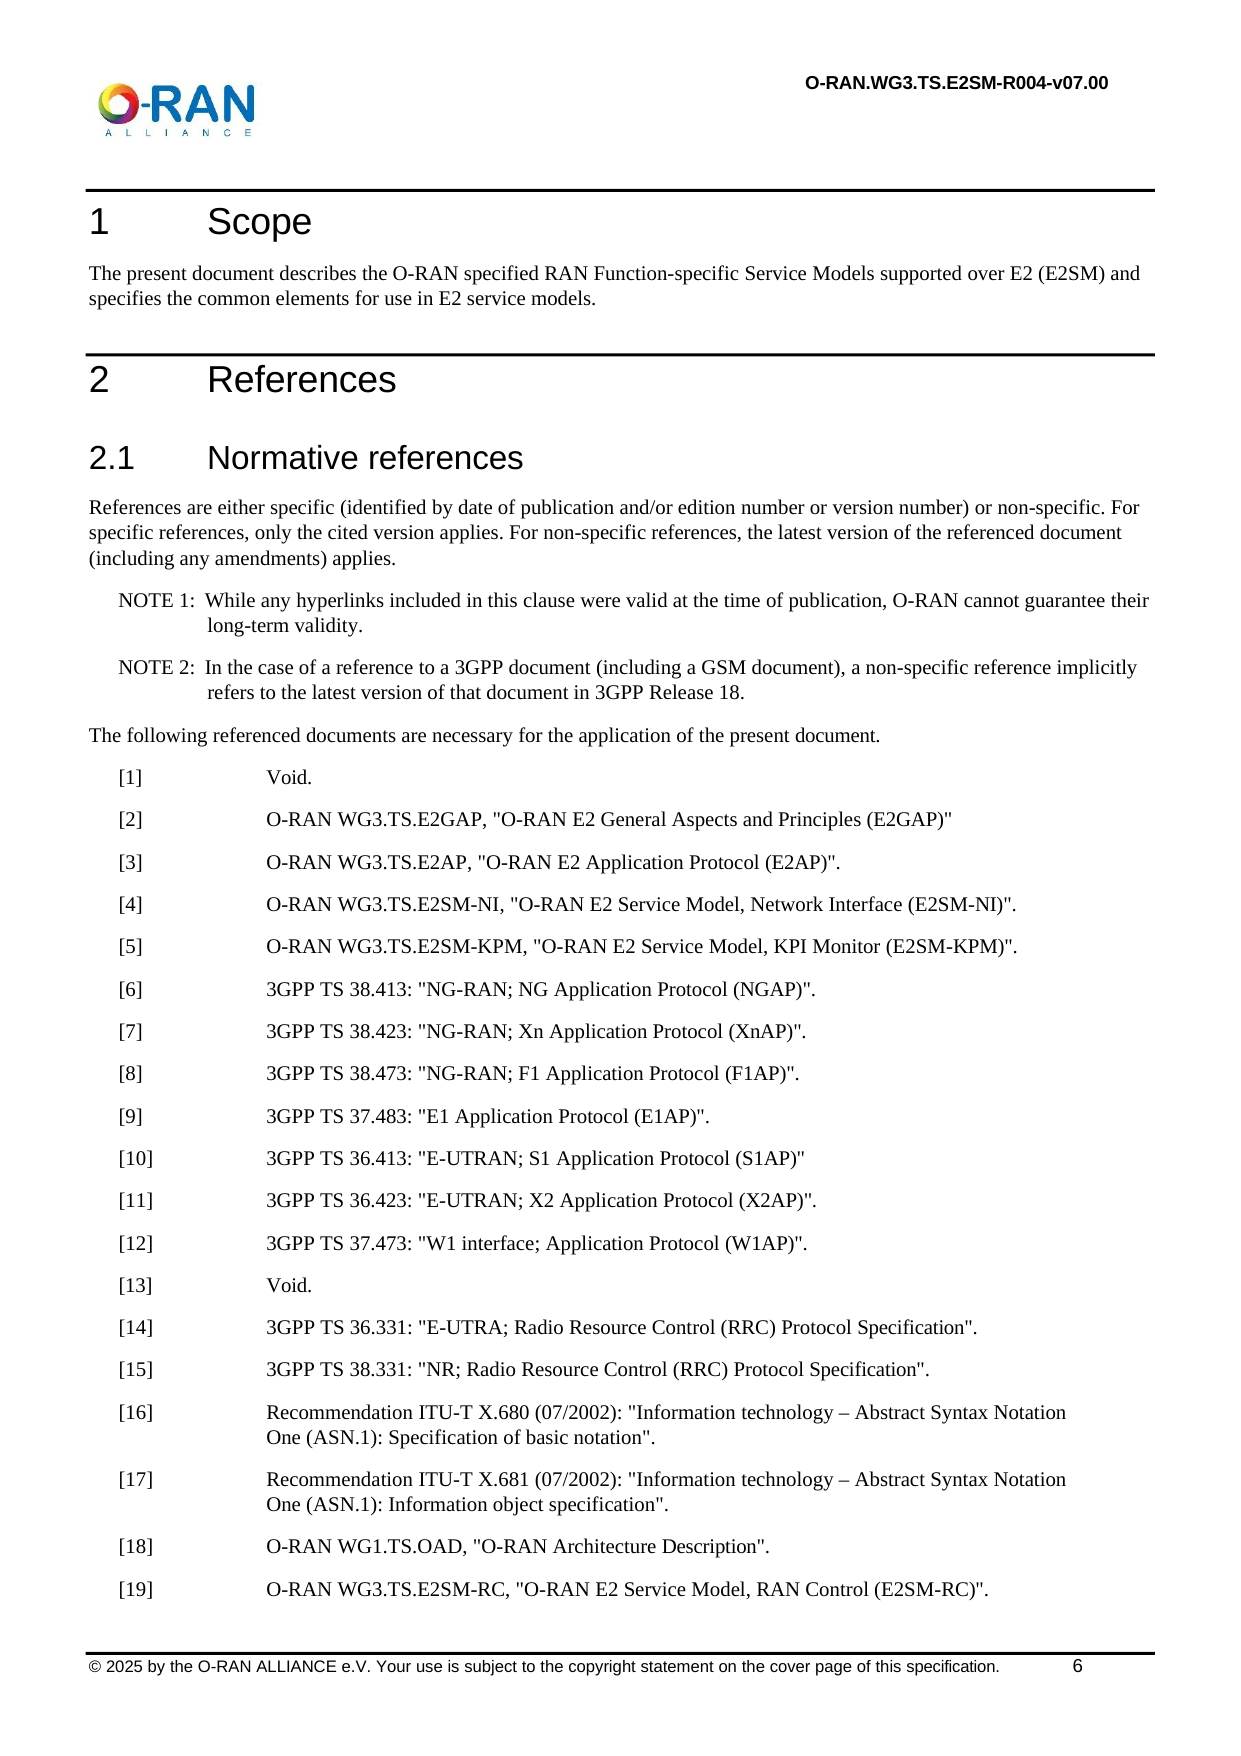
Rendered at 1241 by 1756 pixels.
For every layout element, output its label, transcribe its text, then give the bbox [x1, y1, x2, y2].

list O-RAN WG1.TS.OAD, "O-RAN Architecture Description". [118, 1534, 1167, 1558]
list 3GPP TS 37.483: "E1 Application Protocol (E1AP)". [118, 1103, 1167, 1128]
list 3GPP TS 38.473: "NG-RAN; F1 Application Protocol (F1AP)". [118, 1061, 1167, 1085]
list 3GPP TS 37.473: "W1 interface; Application Protocol (W1AP)". [118, 1230, 1167, 1254]
subtitle Scope [89, 199, 1167, 242]
list Void. [118, 1273, 1167, 1297]
list O-RAN WG3.TS.E2SM-RC, "O-RAN E2 Service Model, RAN Control (E2SM-RC)". [118, 1577, 1167, 1601]
text The present document describes the O-RAN specified RAN Function-specific Service Models supported over E2 (E2SM) and specifies the common elements for use in E2 service models. [89, 261, 1167, 310]
text References are either specific (identified by date of publication and/or edition number or version number) or non-specific. For specific references, only the cited version applies. For non-specific references, the latest version of the referenced document (including any amendments) applies. [89, 495, 1167, 570]
list 3GPP TS 38.413: "NG-RAN; NG Application Protocol (NGAP)". [118, 976, 1167, 1001]
list Void. [118, 765, 1167, 789]
list O-RAN WG3.TS.E2AP, "O-RAN E2 Application Protocol (E2AP)". [118, 849, 1167, 874]
text The following referenced documents are necessary for the application of the present document. [89, 722, 1167, 747]
subtitle Normative references [89, 438, 1167, 476]
picture [88, 81, 263, 142]
list Recommendation ITU-T X.681 (07/2002): "Information technology – Abstract Syntax Notation One (ASN.1): Information object specification". [118, 1467, 1106, 1516]
text NOTE 1: While any hyperlinks included in this clause were valid at the time of publication, O-RAN cannot guarantee their long-term validity. [118, 588, 1152, 637]
list 3GPP TS 36.413: "E-UTRAN; S1 Application Protocol (S1AP)" [118, 1146, 1167, 1170]
list 3GPP TS 36.331: "E-UTRA; Radio Resource Control (RRC) Protocol Specification". [118, 1315, 1167, 1339]
list 3GPP TS 36.423: "E-UTRAN; X2 Application Protocol (X2AP)". [118, 1188, 1167, 1212]
list 3GPP TS 38.331: "NR; Radio Resource Control (RRC) Protocol Specification". [118, 1357, 1167, 1381]
text NOTE 2: In the case of a reference to a 3GPP document (including a GSM document), a non-specific reference implicitly refers to the latest version of that document in 3GPP Release 18. [118, 655, 1167, 704]
subtitle References [89, 357, 1167, 400]
list O-RAN WG3.TS.E2SM-KPM, "O-RAN E2 Service Model, KPI Monitor (E2SM-KPM)". [118, 934, 1167, 958]
list Recommendation ITU-T X.680 (07/2002): "Information technology – Abstract Syntax Notation One (ASN.1): Specification of basic notation". [118, 1400, 1106, 1449]
list 3GPP TS 38.423: "NG-RAN; Xn Application Protocol (XnAP)". [118, 1019, 1167, 1043]
list O-RAN WG3.TS.E2SM-NI, "O-RAN E2 Service Model, Network Interface (E2SM-NI)". [118, 892, 1167, 916]
list O-RAN WG3.TS.E2GAP, "O-RAN E2 General Aspects and Principles (E2GAP)" [118, 807, 1167, 831]
